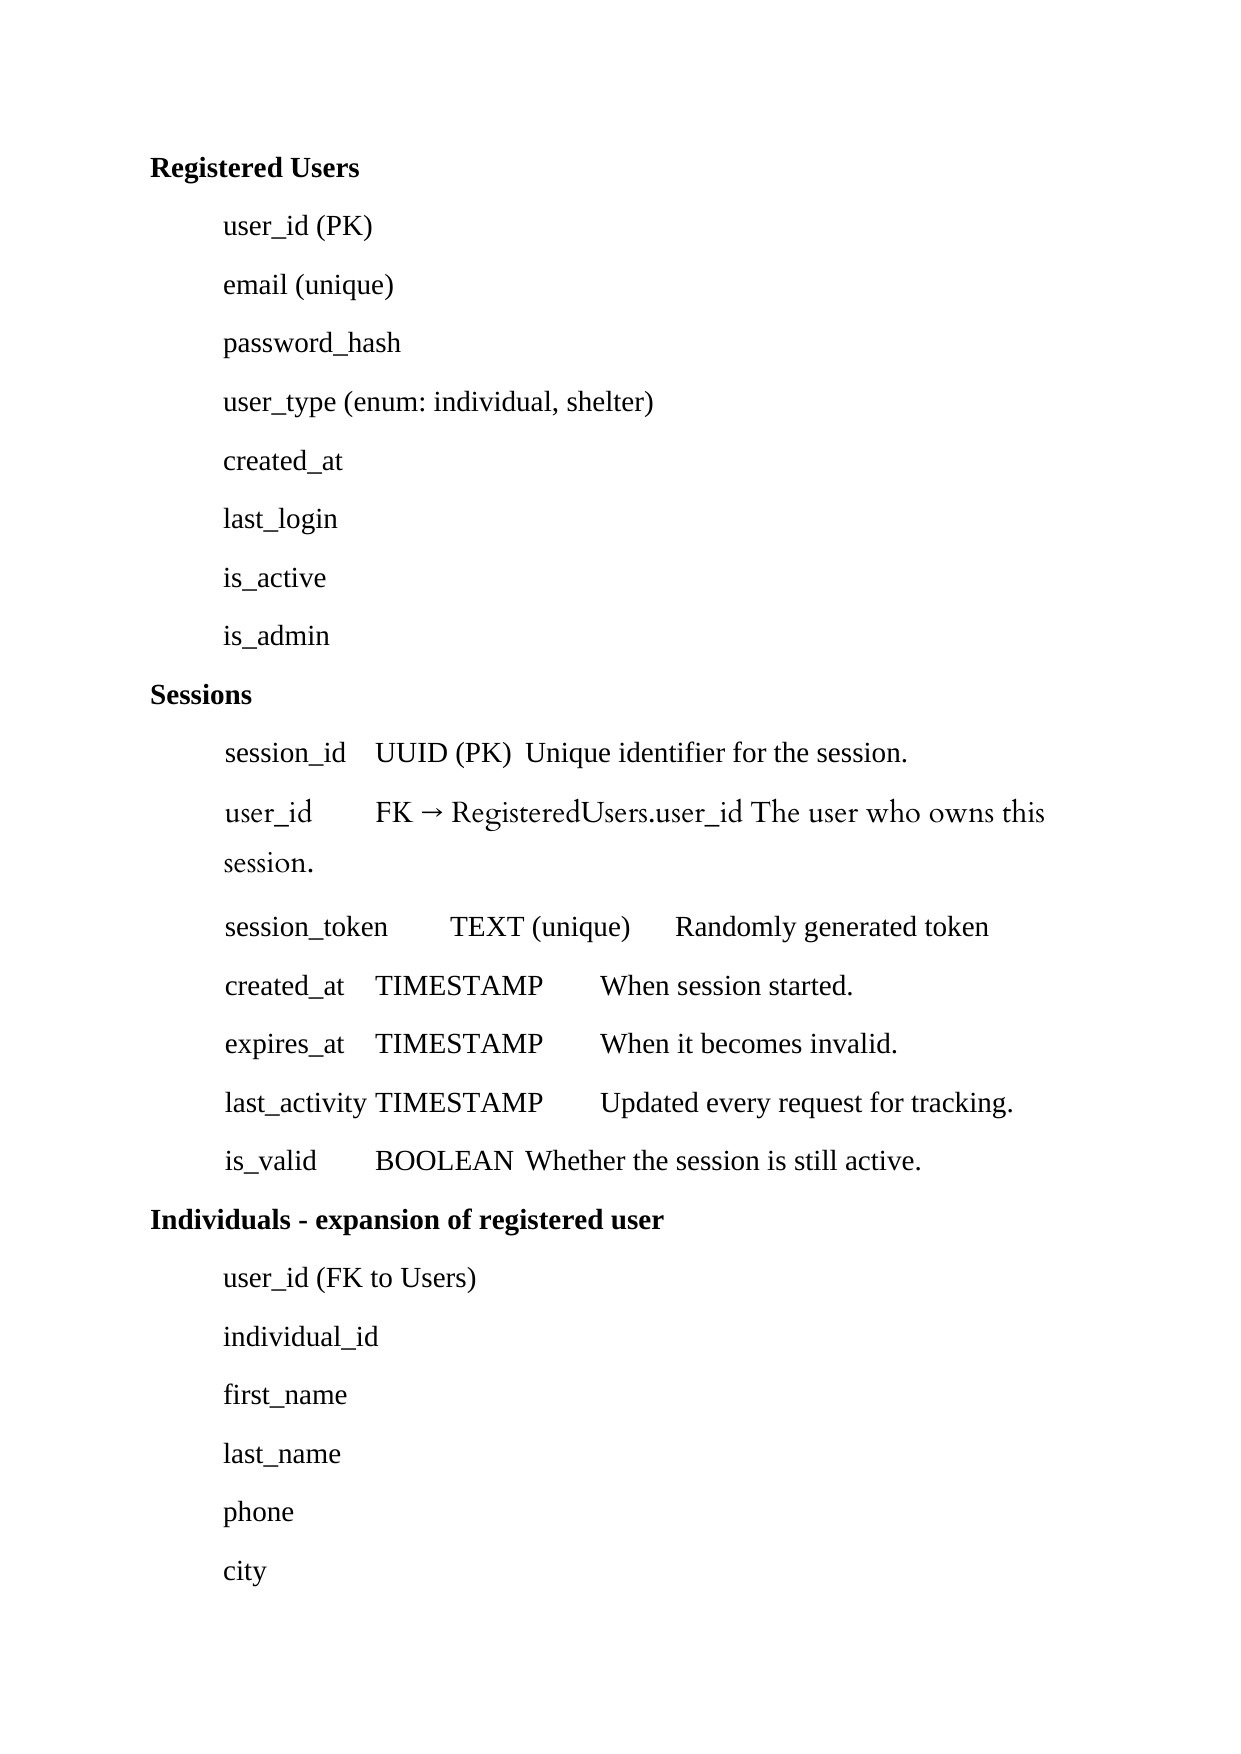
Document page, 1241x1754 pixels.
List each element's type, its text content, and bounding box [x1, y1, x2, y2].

text is_active [150, 560, 1090, 593]
text individual_id [150, 1319, 1090, 1352]
text created_at TIMESTAMP When session started. [224, 968, 1090, 1001]
text is_admin [150, 618, 1090, 652]
text password_hash [150, 326, 1090, 359]
text phone [150, 1494, 1090, 1528]
text session_id UUID (PK) Unique identifier for the session. [224, 735, 1090, 769]
text user_id (FK to Users) [150, 1260, 1090, 1294]
text last_login [150, 501, 1090, 535]
text user_type (enum: individual, shelter) [150, 384, 1090, 418]
text last_activity TIMESTAMP Updated every request for tracking. [224, 1085, 1090, 1118]
text expires_at TIMESTAMP When it becomes invalid. [224, 1026, 1090, 1060]
text is_valid BOOLEAN Whether the session is still active. [224, 1143, 1090, 1177]
text last_name [150, 1436, 1090, 1469]
text city [150, 1553, 1090, 1587]
text Registered Users [150, 150, 1090, 183]
text user_id FK → RegisteredUsers.user_id The user who owns this session. [224, 794, 1090, 883]
text session_token TEXT (unique) Randomly generated token [224, 909, 1090, 943]
text Sessions [150, 677, 1090, 710]
text email (unique) [150, 267, 1090, 301]
text first_name [150, 1377, 1090, 1411]
text created_at [150, 443, 1090, 476]
text user_id (PK) [150, 208, 1090, 242]
text Individuals - expansion of registered user [150, 1202, 1090, 1235]
